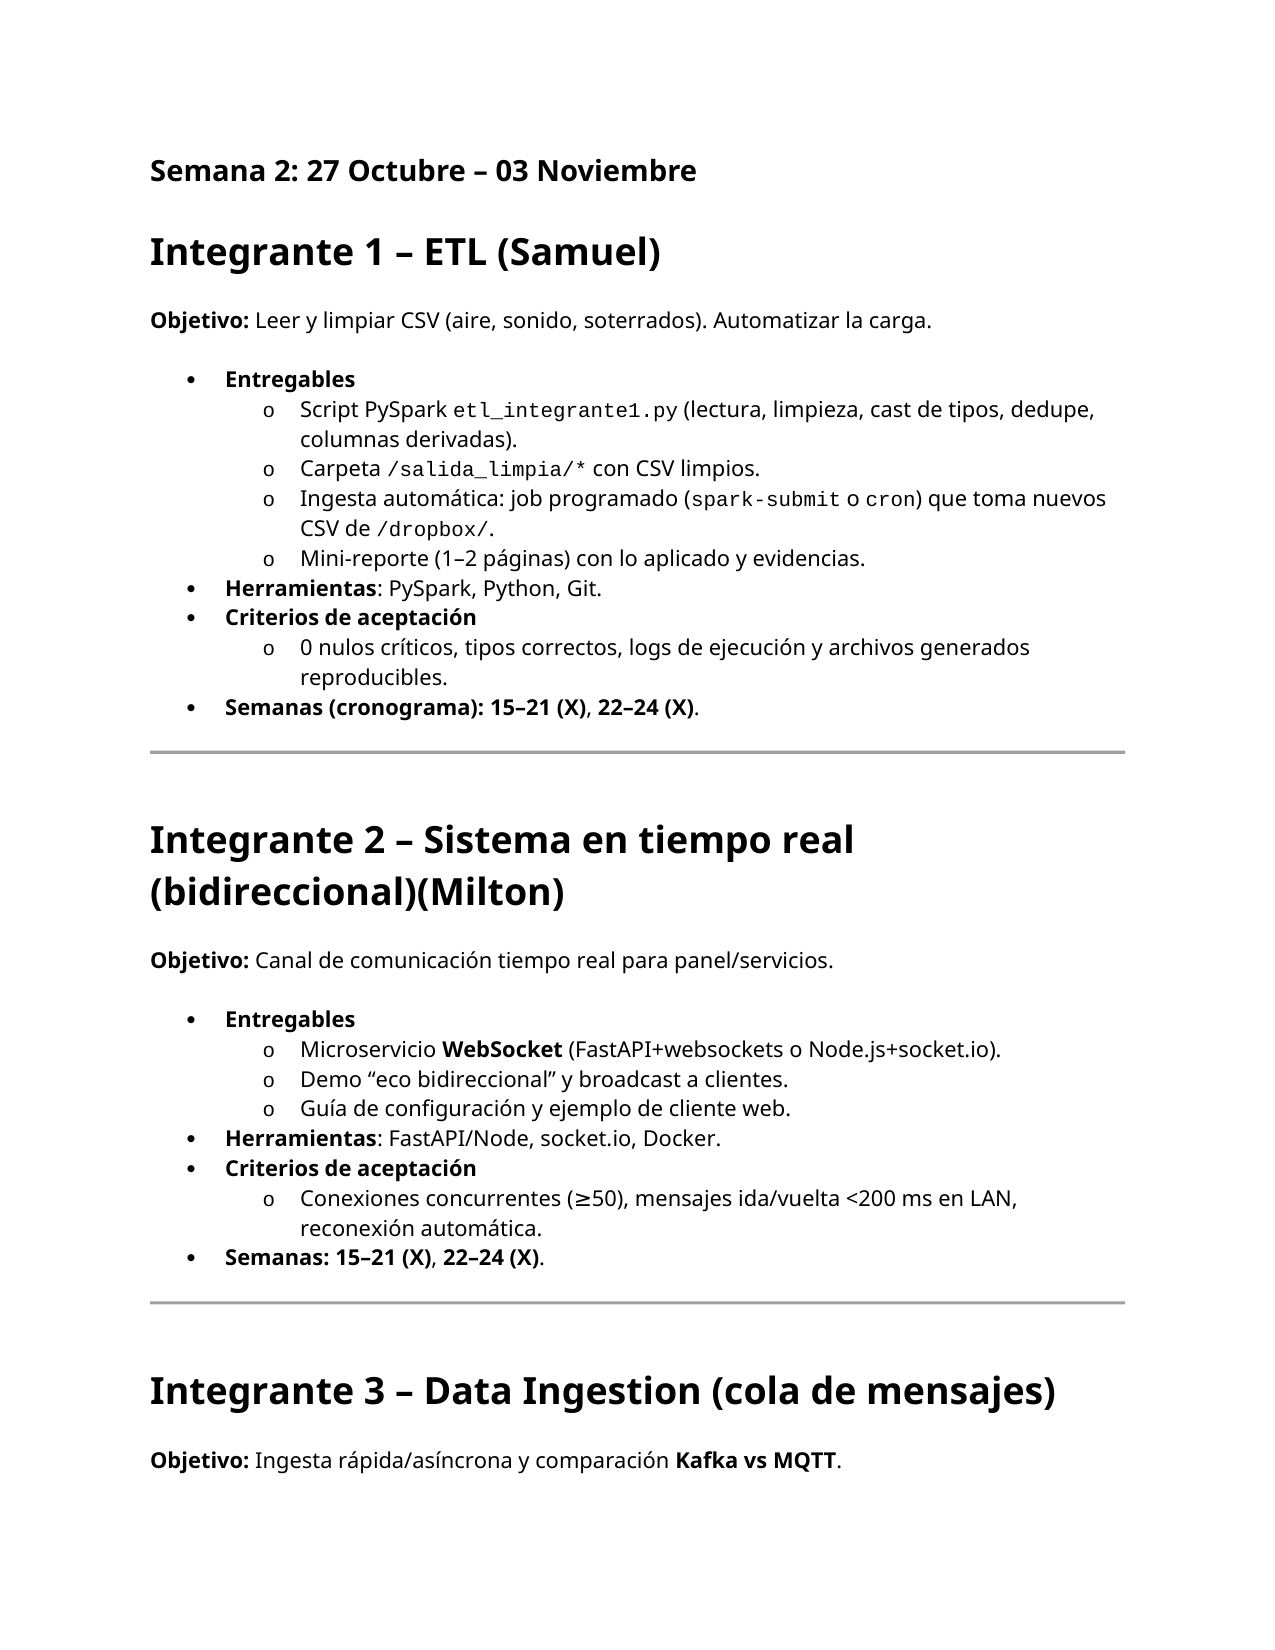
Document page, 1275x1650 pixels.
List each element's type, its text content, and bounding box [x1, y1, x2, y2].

list Mini‐reporte (1–2 páginas) con lo aplicado y evidencias. [262, 543, 1125, 572]
list Herramientas: PySpark, Python, Git. [187, 572, 1125, 602]
list Criterios de aceptación [187, 1153, 1125, 1183]
text Objetivo: Canal de comunicación tiempo real para panel/servicios. [150, 945, 1125, 975]
text Integrante 1 – ETL (Samuel) [150, 225, 1125, 276]
text Objetivo: Leer y limpiar CSV (aire, sonido, soterrados). Automatizar la carga. [150, 305, 1125, 335]
list Conexiones concurrentes (≥50), mensajes ida/vuelta <200 ms en LAN, reconexión automática. [262, 1183, 1125, 1242]
text Objetivo: Ingesta rápida/asíncrona y comparación Kafka vs MQTT. [150, 1445, 1125, 1474]
list Semanas (cronograma): 15–21 (X), 22–24 (X). [187, 692, 1125, 721]
list Entregables [187, 364, 1125, 394]
list Criterios de aceptación [187, 602, 1125, 632]
text Integrante 2 – Sistema en tiempo real (bidireccional)(Milton) [150, 814, 1125, 916]
text Integrante 3 – Data Ingestion (cola de mensajes) [150, 1364, 1125, 1416]
list Ingesta automática: job programado (spark-submit o cron) que toma nuevos CSV de /dropbox/. [262, 483, 1125, 543]
list Script PySpark etl_integrante1.py (lectura, limpieza, cast de tipos, dedupe, columnas derivadas). [262, 394, 1125, 453]
list Demo “eco bidireccional” y broadcast a clientes. [262, 1064, 1125, 1093]
list Microservicio WebSocket (FastAPI+websockets o Node.js+socket.io). [262, 1034, 1125, 1064]
list Carpeta /salida_limpia/* con CSV limpios. [262, 453, 1125, 483]
list Entregables [187, 1004, 1125, 1034]
list 0 nulos críticos, tipos correctos, logs de ejecución y archivos generados reproducibles. [262, 632, 1125, 692]
list Herramientas: FastAPI/Node, socket.io, Docker. [187, 1123, 1125, 1153]
text Semana 2: 27 Octubre – 03 Noviembre [150, 150, 1125, 190]
list Semanas: 15–21 (X), 22–24 (X). [187, 1242, 1125, 1272]
list Guía de configuración y ejemplo de cliente web. [262, 1093, 1125, 1123]
